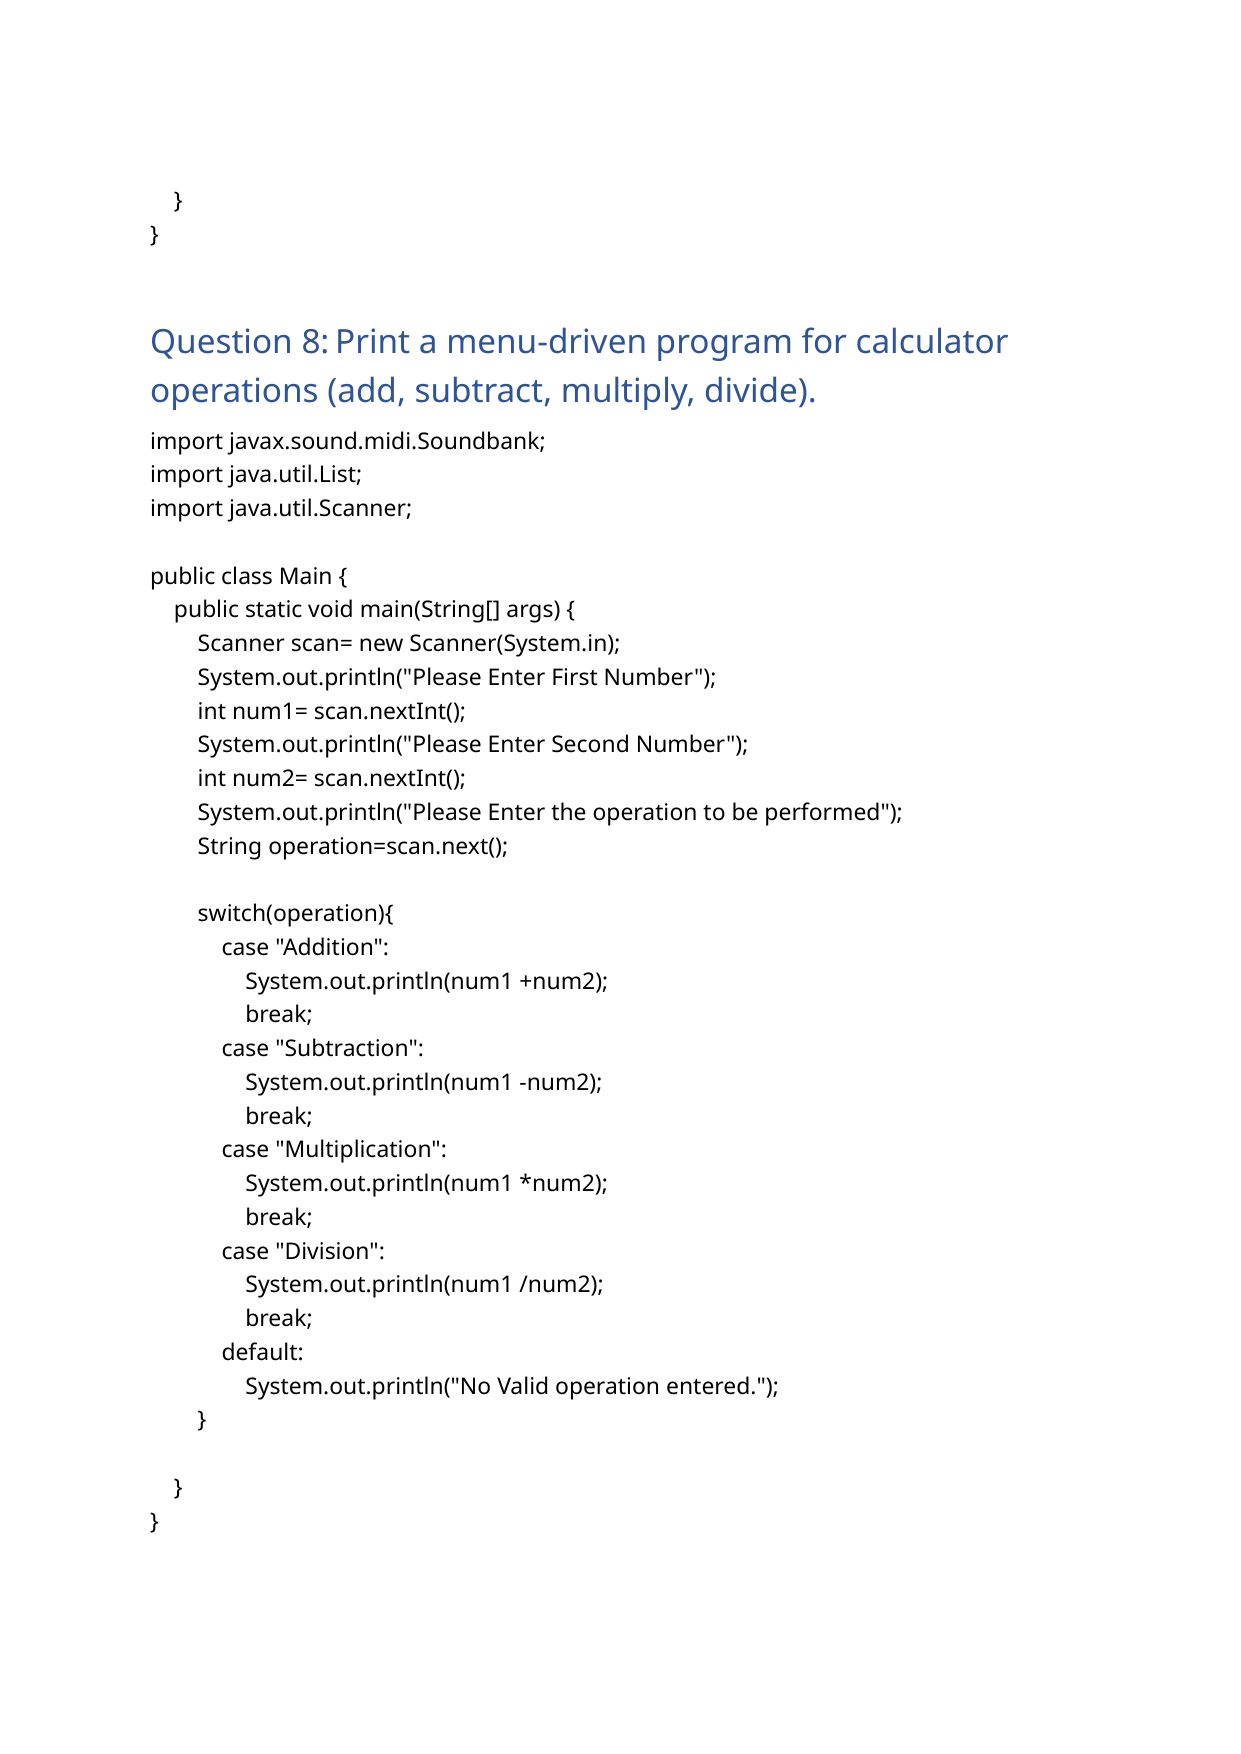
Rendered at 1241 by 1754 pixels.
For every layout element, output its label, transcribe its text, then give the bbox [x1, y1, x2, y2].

text import javax.sound.midi.Soundbank; import java.util.List; import java.util.Scanner; public class Main { public static void main(String[] args) { Scanner scan= new Scanner(System.in); System.out.println("Please Enter First Number"); int num1= scan.nextInt(); System.out.println("Please Enter Second Number"); int num2= scan.nextInt(); System.out.println("Please Enter the operation to be performed"); String operation=scan.next(); switch(operation){ case "Addition": System.out.println(num1 +num2); break; case "Subtraction": System.out.println(num1 -num2); break; case "Multiplication": System.out.println(num1 *num2); break; case "Division": System.out.println(num1 /num2); break; default: System.out.println("No Valid operation entered."); } } } [150, 424, 1090, 1536]
subtitle Question 8: Print a menu-driven program for calculator operations (add, subtract, multiply, divide). [150, 318, 1090, 413]
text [150, 150, 1090, 249]
